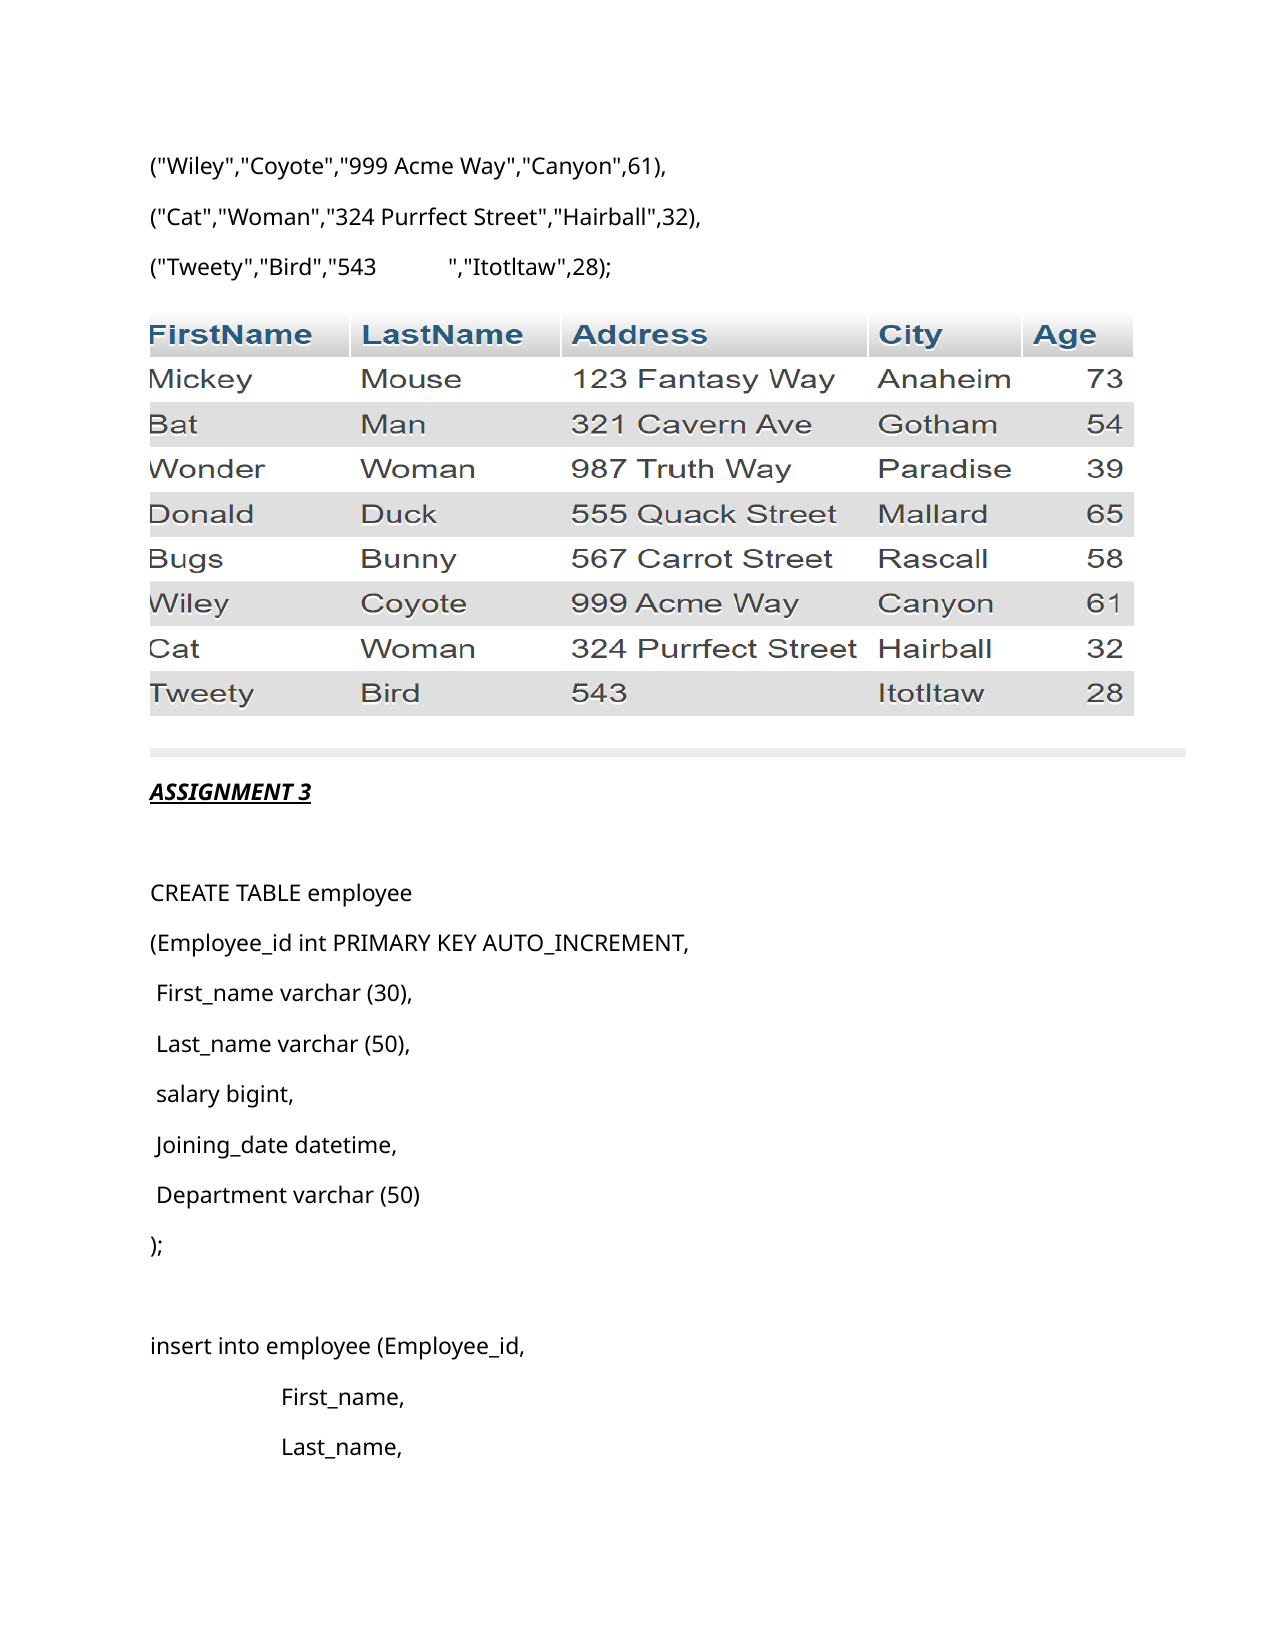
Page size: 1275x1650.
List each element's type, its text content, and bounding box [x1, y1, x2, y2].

text ASSIGNMENT 3 [150, 776, 1125, 807]
text First_name, [150, 1381, 1125, 1412]
picture [150, 301, 1186, 757]
text Department varchar (50) [150, 1179, 1125, 1210]
text Last_name, [150, 1431, 1125, 1462]
text salary bigint, [150, 1078, 1125, 1109]
text ("Wiley","Coyote","999 Acme Way","Canyon",61), [150, 150, 1125, 181]
text CREATE TABLE employee [150, 876, 1125, 908]
text insert into employee (Employee_id, [150, 1330, 1125, 1361]
text Joining_date datetime, [150, 1128, 1125, 1160]
text (Employee_id int PRIMARY KEY AUTO_INCREMENT, [150, 927, 1125, 958]
text ); [150, 1229, 1125, 1261]
text Last_name varchar (50), [150, 1028, 1125, 1059]
text ("Tweety","Bird","543 ","Itotltaw",28); [150, 251, 1125, 282]
text ("Cat","Woman","324 Purrfect Street","Hairball",32), [150, 200, 1125, 232]
text First_name varchar (30), [150, 977, 1125, 1008]
